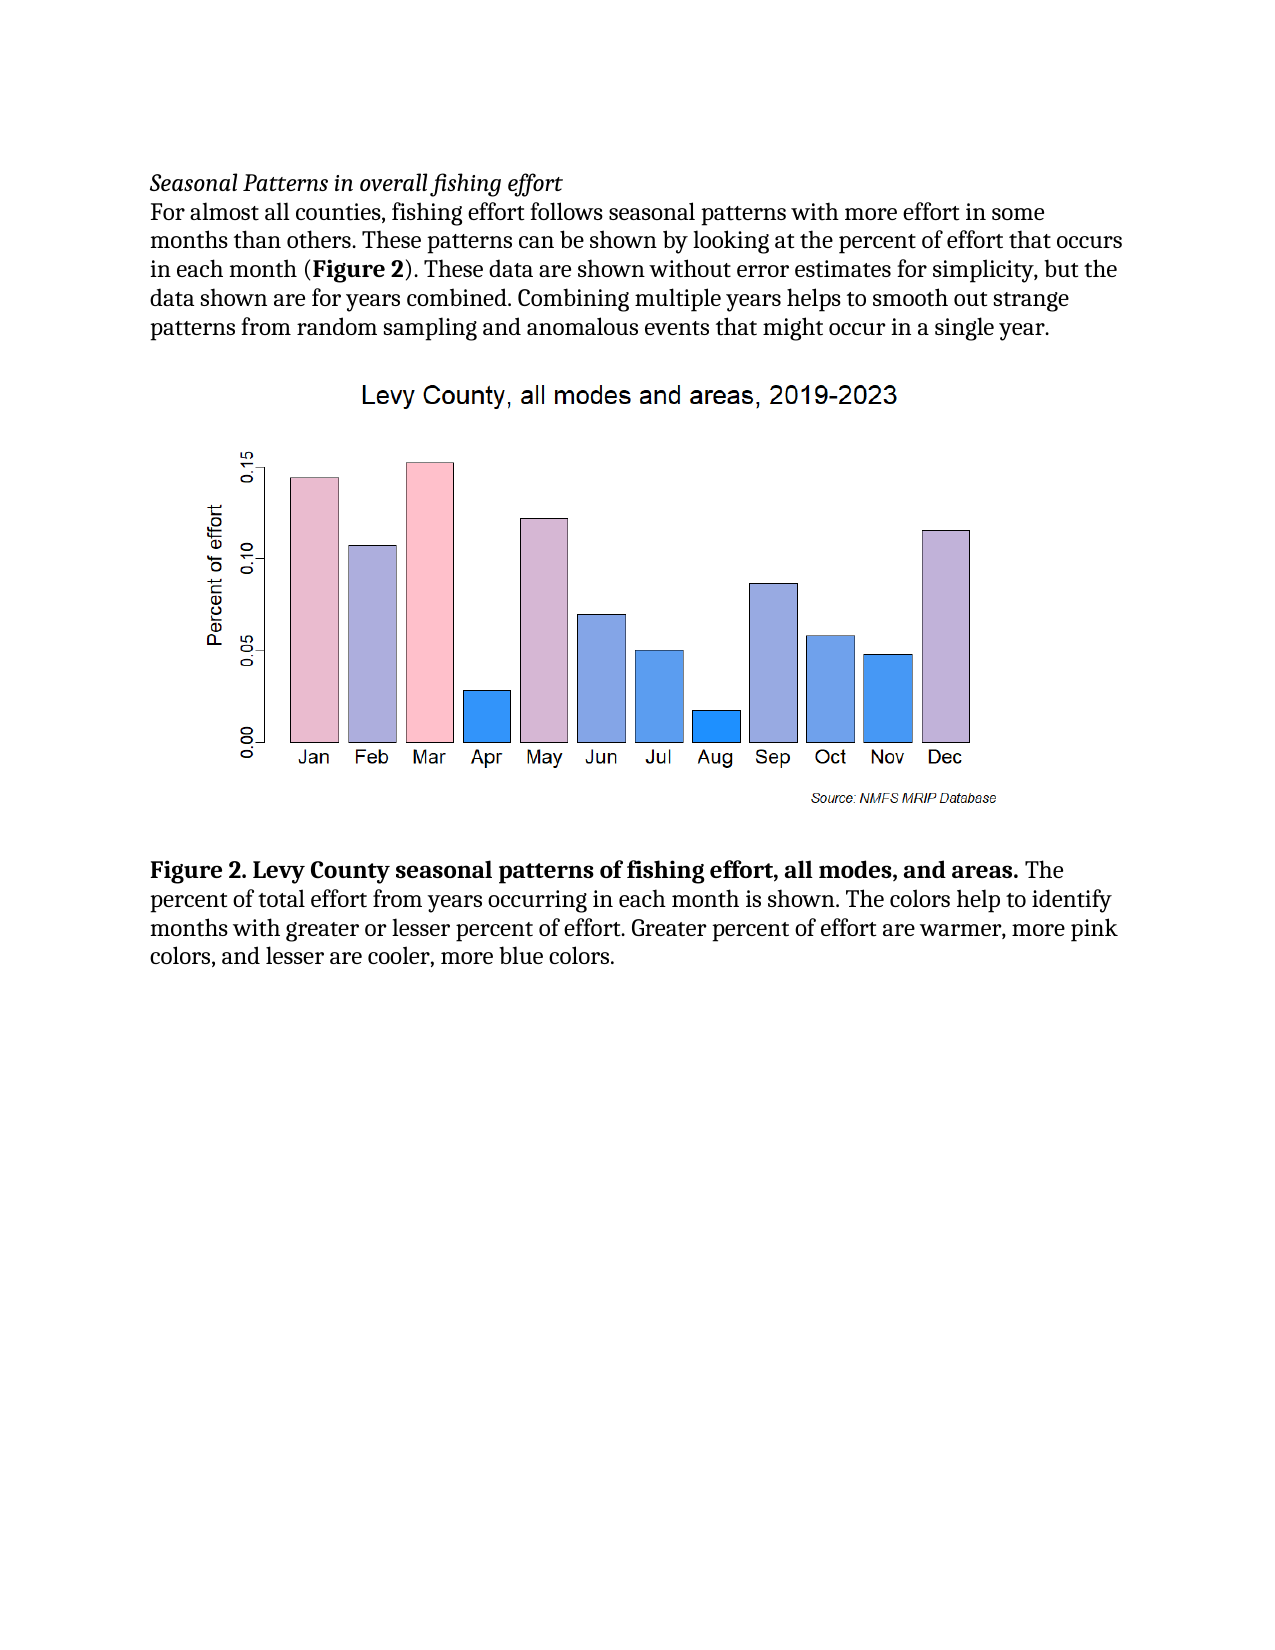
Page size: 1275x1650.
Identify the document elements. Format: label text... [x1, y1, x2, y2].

text Seasonal Patterns in overall fishing effort For almost all counties, fishing effort follows seasonal patterns with more effort in some months than others. These patterns can be shown by looking at the percent of effort that occurs in each month (Figure 2). These data are shown without error estimates for simplicity, but the data shown are for years combined. Combining multiple years helps to smooth out strange patterns from random sampling and anomalous events that might occur in a single year. [150, 169, 1125, 341]
picture [168, 360, 1044, 838]
text Figure 2. Levy County seasonal patterns of fishing effort, all modes, and areas. The percent of total effort from years occurring in each month is shown. The colors help to identify months with greater or lesser percent of effort. Greater percent of effort are warmer, more pink colors, and lesser are cooler, more blue colors. [150, 856, 1125, 971]
